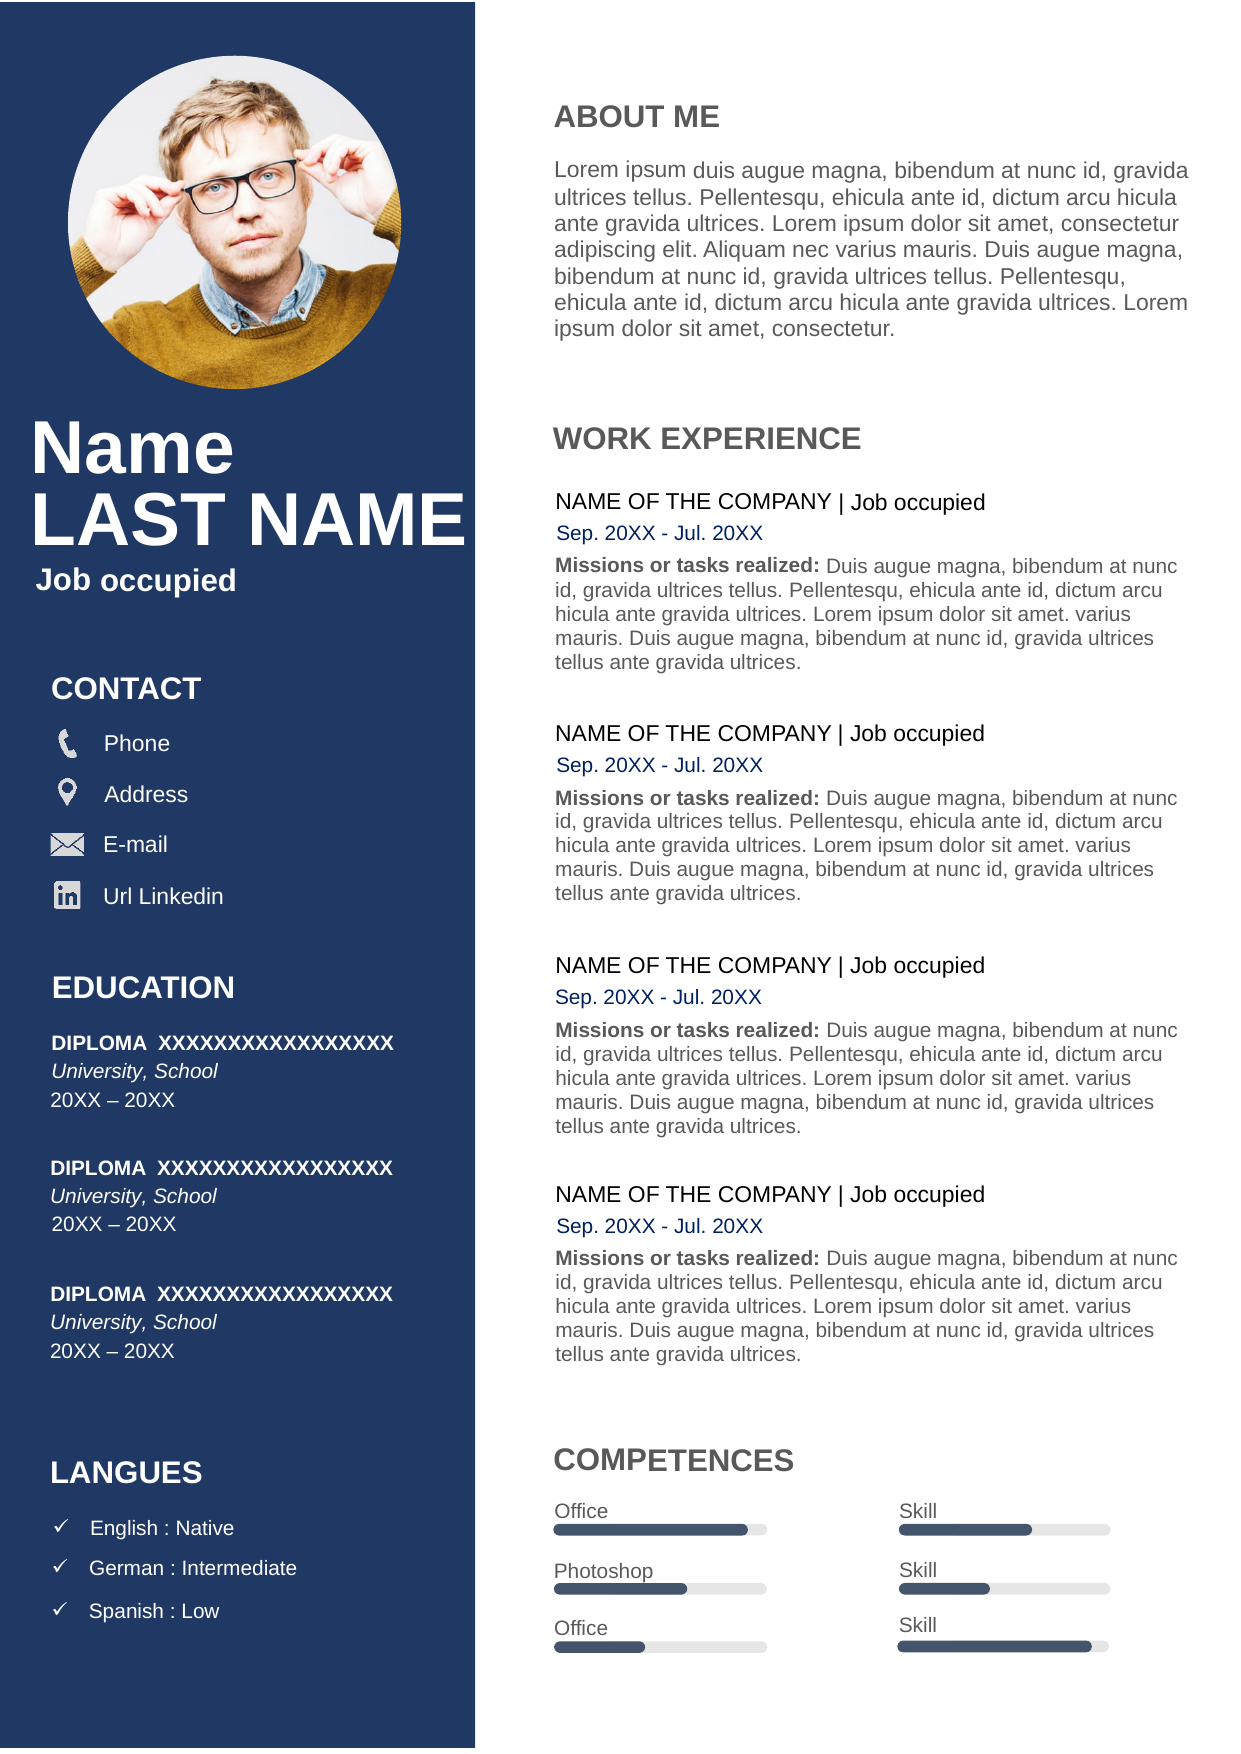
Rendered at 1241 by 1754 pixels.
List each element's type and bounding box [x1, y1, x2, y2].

picture [68, 55, 402, 389]
